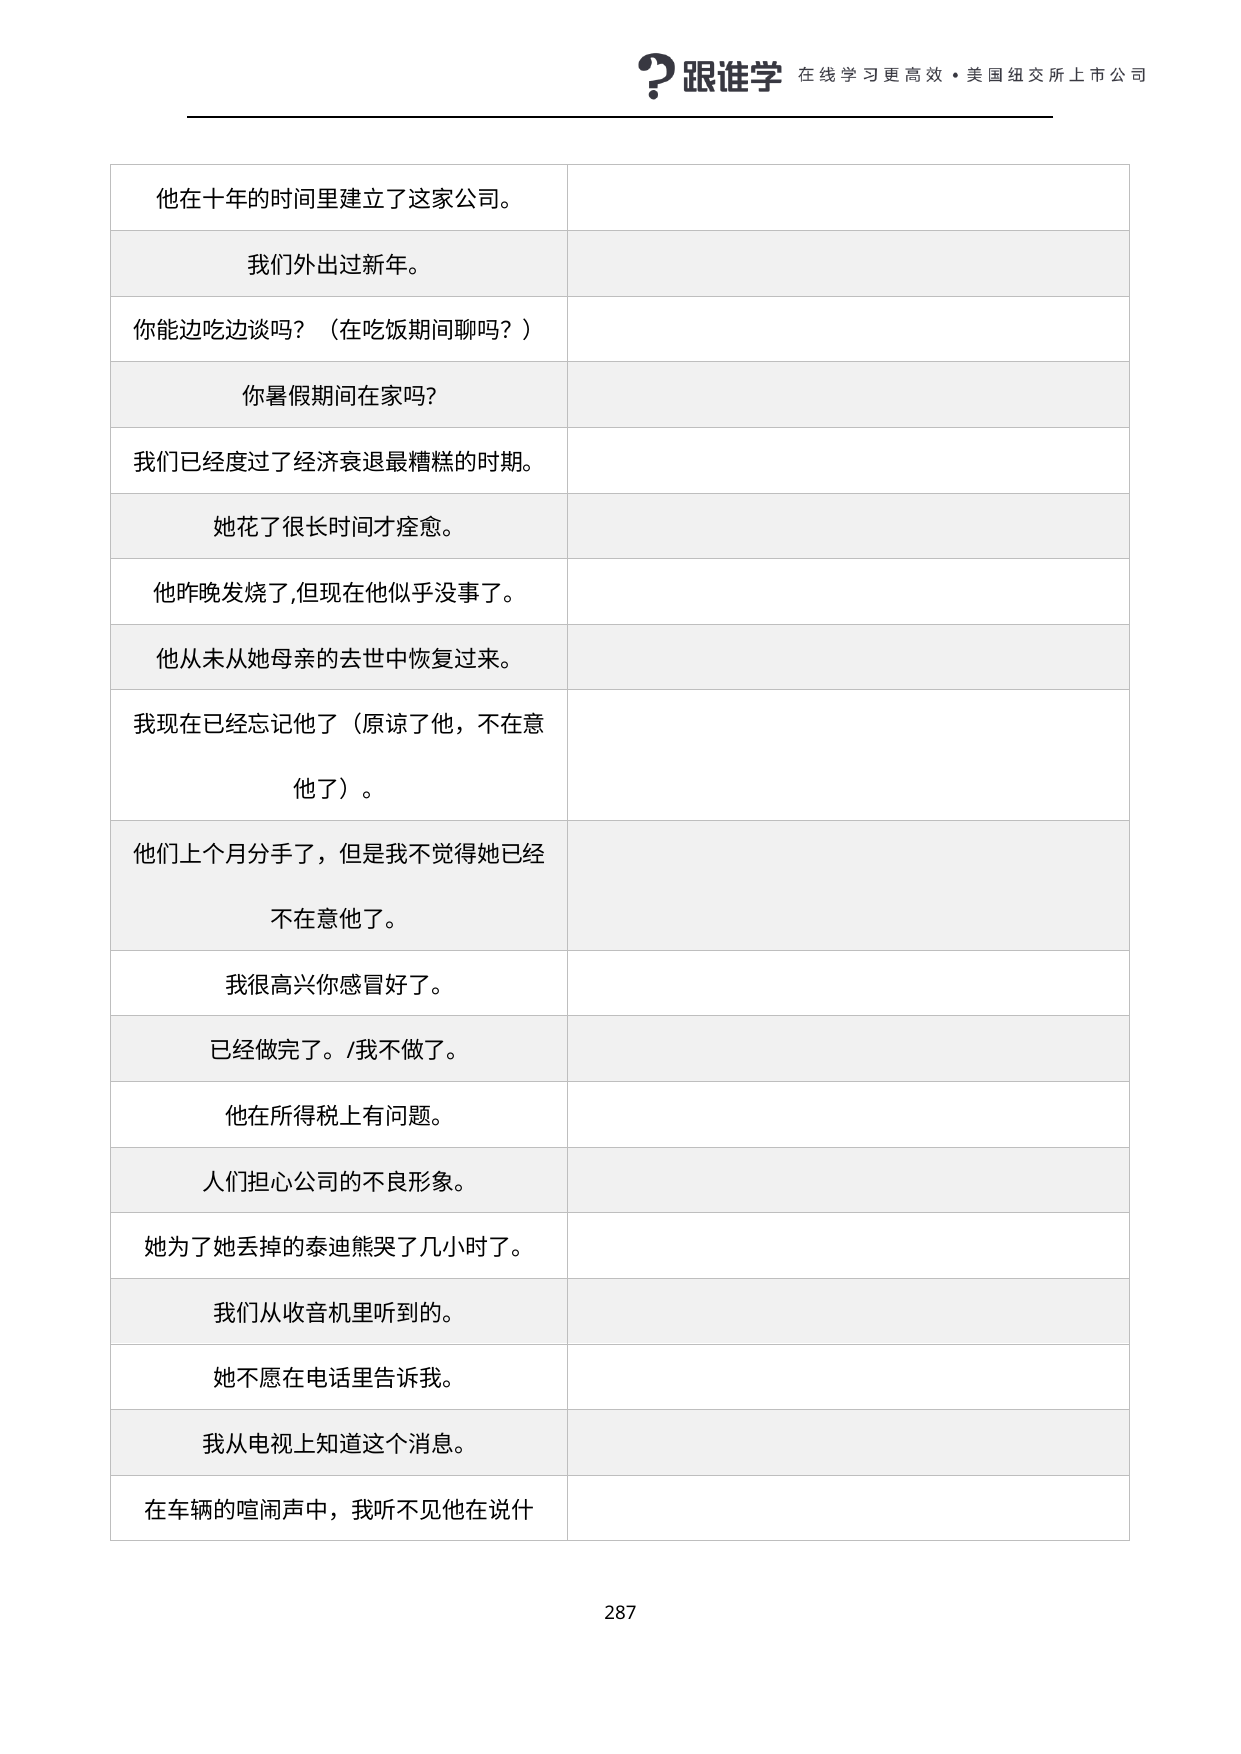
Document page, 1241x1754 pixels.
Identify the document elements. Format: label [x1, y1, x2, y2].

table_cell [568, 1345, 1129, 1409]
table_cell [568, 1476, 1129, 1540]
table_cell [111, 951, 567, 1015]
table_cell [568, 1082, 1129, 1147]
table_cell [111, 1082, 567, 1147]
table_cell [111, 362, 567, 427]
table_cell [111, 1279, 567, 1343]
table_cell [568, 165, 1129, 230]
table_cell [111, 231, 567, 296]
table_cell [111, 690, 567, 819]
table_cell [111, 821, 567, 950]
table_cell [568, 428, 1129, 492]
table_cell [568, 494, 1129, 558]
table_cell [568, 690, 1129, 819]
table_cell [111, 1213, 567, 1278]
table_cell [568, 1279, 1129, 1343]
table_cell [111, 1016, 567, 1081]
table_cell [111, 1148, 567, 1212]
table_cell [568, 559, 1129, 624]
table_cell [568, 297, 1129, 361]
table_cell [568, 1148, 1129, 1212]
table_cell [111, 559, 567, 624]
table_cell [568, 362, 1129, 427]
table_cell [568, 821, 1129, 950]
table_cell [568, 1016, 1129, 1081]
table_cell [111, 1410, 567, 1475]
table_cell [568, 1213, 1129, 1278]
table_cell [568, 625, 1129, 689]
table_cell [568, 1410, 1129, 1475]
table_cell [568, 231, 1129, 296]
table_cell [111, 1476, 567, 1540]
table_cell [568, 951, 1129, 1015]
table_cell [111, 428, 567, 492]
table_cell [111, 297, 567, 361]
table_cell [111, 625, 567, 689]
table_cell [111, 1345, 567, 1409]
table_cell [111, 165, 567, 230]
picture [595, 34, 1183, 114]
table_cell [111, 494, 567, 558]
